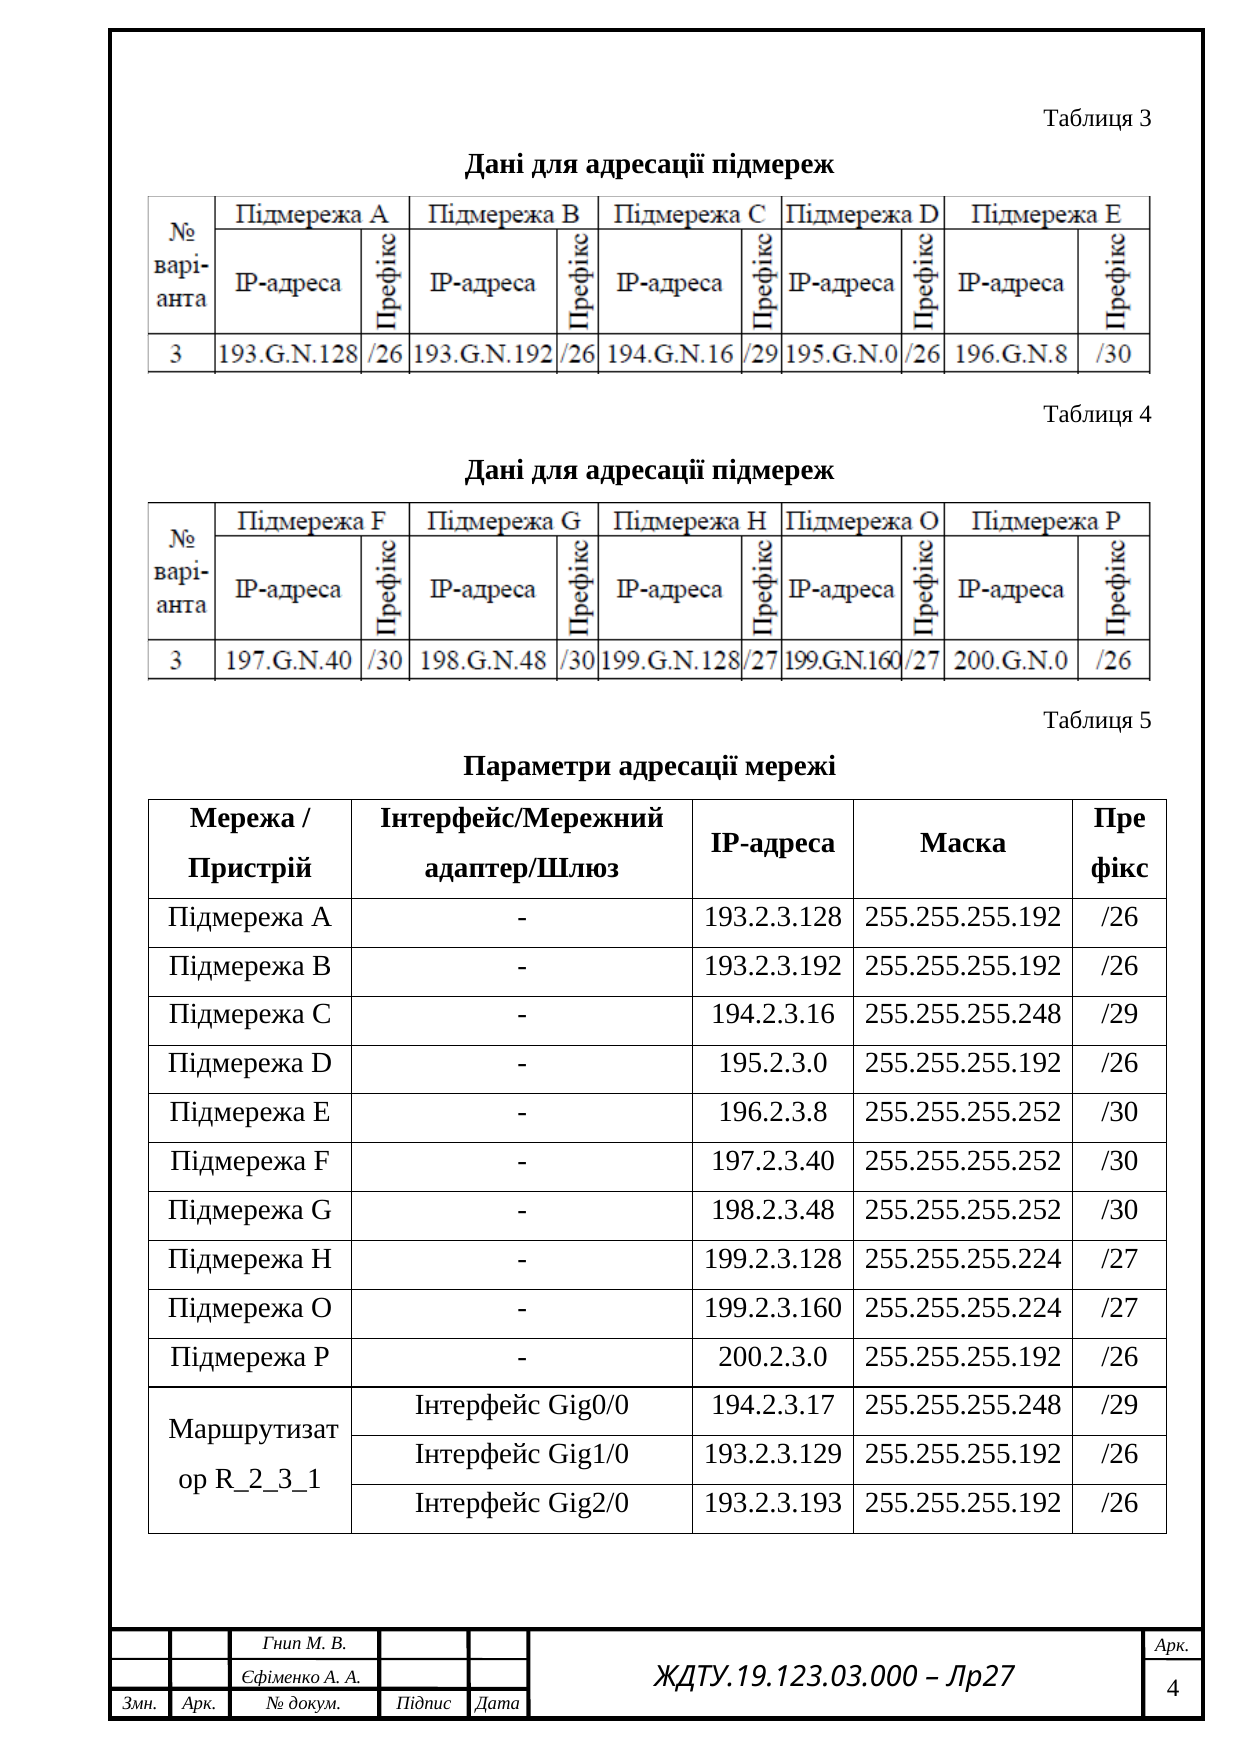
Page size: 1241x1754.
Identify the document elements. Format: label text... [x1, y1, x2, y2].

table_header Мережа / Пристрій [149, 800, 351, 898]
table_cell Підмережа P [149, 1339, 351, 1386]
table_cell 199.2.3.160 [693, 1290, 853, 1338]
picture [147, 196, 1152, 374]
table_cell Підмережа А [149, 899, 351, 947]
text Таблиця 3 [148, 103, 1152, 131]
table_cell /26 [1073, 1046, 1166, 1093]
table_cell 255.255.255.192 [854, 1436, 1072, 1484]
text Параметри адресації мережі [148, 748, 1152, 782]
table_cell /26 [1073, 1436, 1166, 1484]
table_cell 200.2.3.0 [693, 1339, 853, 1386]
table_cell - [352, 997, 692, 1044]
table_cell Підмережа F [149, 1143, 351, 1191]
table_cell /26 [1073, 1339, 1166, 1386]
table_cell - [352, 1046, 692, 1093]
table_cell /29 [1073, 1388, 1166, 1435]
table_cell 255.255.255.192 [854, 1046, 1072, 1093]
picture [147, 502, 1152, 681]
table_cell Підмережа E [149, 1094, 351, 1142]
table_cell 255.255.255.192 [854, 1485, 1072, 1533]
table_cell 255.255.255.224 [854, 1241, 1072, 1289]
table_cell 197.2.3.40 [693, 1143, 853, 1191]
table_cell - [352, 1192, 692, 1240]
table_header ІР-адреса [693, 800, 853, 898]
table_cell 193.2.3.129 [693, 1436, 853, 1484]
table_cell Підмережа C [149, 997, 351, 1044]
table_cell 198.2.3.48 [693, 1192, 853, 1240]
table_cell /26 [1073, 948, 1166, 996]
table_cell /27 [1073, 1241, 1166, 1289]
table_cell /30 [1073, 1192, 1166, 1240]
table_header Інтерфейс/Мережний адаптер/Шлюз [352, 800, 692, 898]
table_cell 194.2.3.16 [693, 997, 853, 1044]
table_cell 255.255.255.252 [854, 1192, 1072, 1240]
table_cell 195.2.3.0 [693, 1046, 853, 1093]
table_cell 255.255.255.252 [854, 1143, 1072, 1191]
table_cell - [352, 1143, 692, 1191]
table_cell 194.2.3.17 [693, 1388, 853, 1435]
table_cell Підмережа D [149, 1046, 351, 1093]
table_cell /26 [1073, 1485, 1166, 1533]
text Дані для адресації підмереж [148, 146, 1152, 179]
table_cell Маршрутизатор R_2_3_1 [149, 1388, 351, 1533]
table_cell 255.255.255.192 [854, 899, 1072, 947]
table_cell - [352, 1339, 692, 1386]
text Таблиця 4 [148, 399, 1152, 427]
table_cell /29 [1073, 997, 1166, 1044]
table_cell Інтерфейс Gig2/0 [352, 1485, 692, 1533]
table_cell Підмережа O [149, 1290, 351, 1338]
table_cell 193.2.3.128 [693, 899, 853, 947]
table_cell 255.255.255.248 [854, 1388, 1072, 1435]
table_cell 255.255.255.252 [854, 1094, 1072, 1142]
text Дані для адресації підмереж [148, 452, 1152, 486]
table_cell - [352, 1290, 692, 1338]
table_cell /27 [1073, 1290, 1166, 1338]
table_cell 199.2.3.128 [693, 1241, 853, 1289]
table_cell /26 [1073, 899, 1166, 947]
table_cell 193.2.3.193 [693, 1485, 853, 1533]
table_cell - [352, 948, 692, 996]
table_cell - [352, 899, 692, 947]
table_cell 255.255.255.248 [854, 997, 1072, 1044]
table_header Префікс [1073, 800, 1166, 898]
table_cell Підмережа B [149, 948, 351, 996]
table_cell Підмережа H [149, 1241, 351, 1289]
table_cell 193.2.3.192 [693, 948, 853, 996]
table_cell /30 [1073, 1143, 1166, 1191]
table_cell /30 [1073, 1094, 1166, 1142]
table_cell Інтерфейс Gig1/0 [352, 1436, 692, 1484]
table_cell 255.255.255.224 [854, 1290, 1072, 1338]
table_cell - [352, 1094, 692, 1142]
table_cell 196.2.3.8 [693, 1094, 853, 1142]
table_cell Підмережа G [149, 1192, 351, 1240]
table_cell Інтерфейс Gig0/0 [352, 1388, 692, 1435]
table_cell - [352, 1241, 692, 1289]
table_cell 255.255.255.192 [854, 948, 1072, 996]
text Таблиця 5 [148, 705, 1152, 734]
table_header Маска [854, 800, 1072, 898]
table_cell 255.255.255.192 [854, 1339, 1072, 1386]
